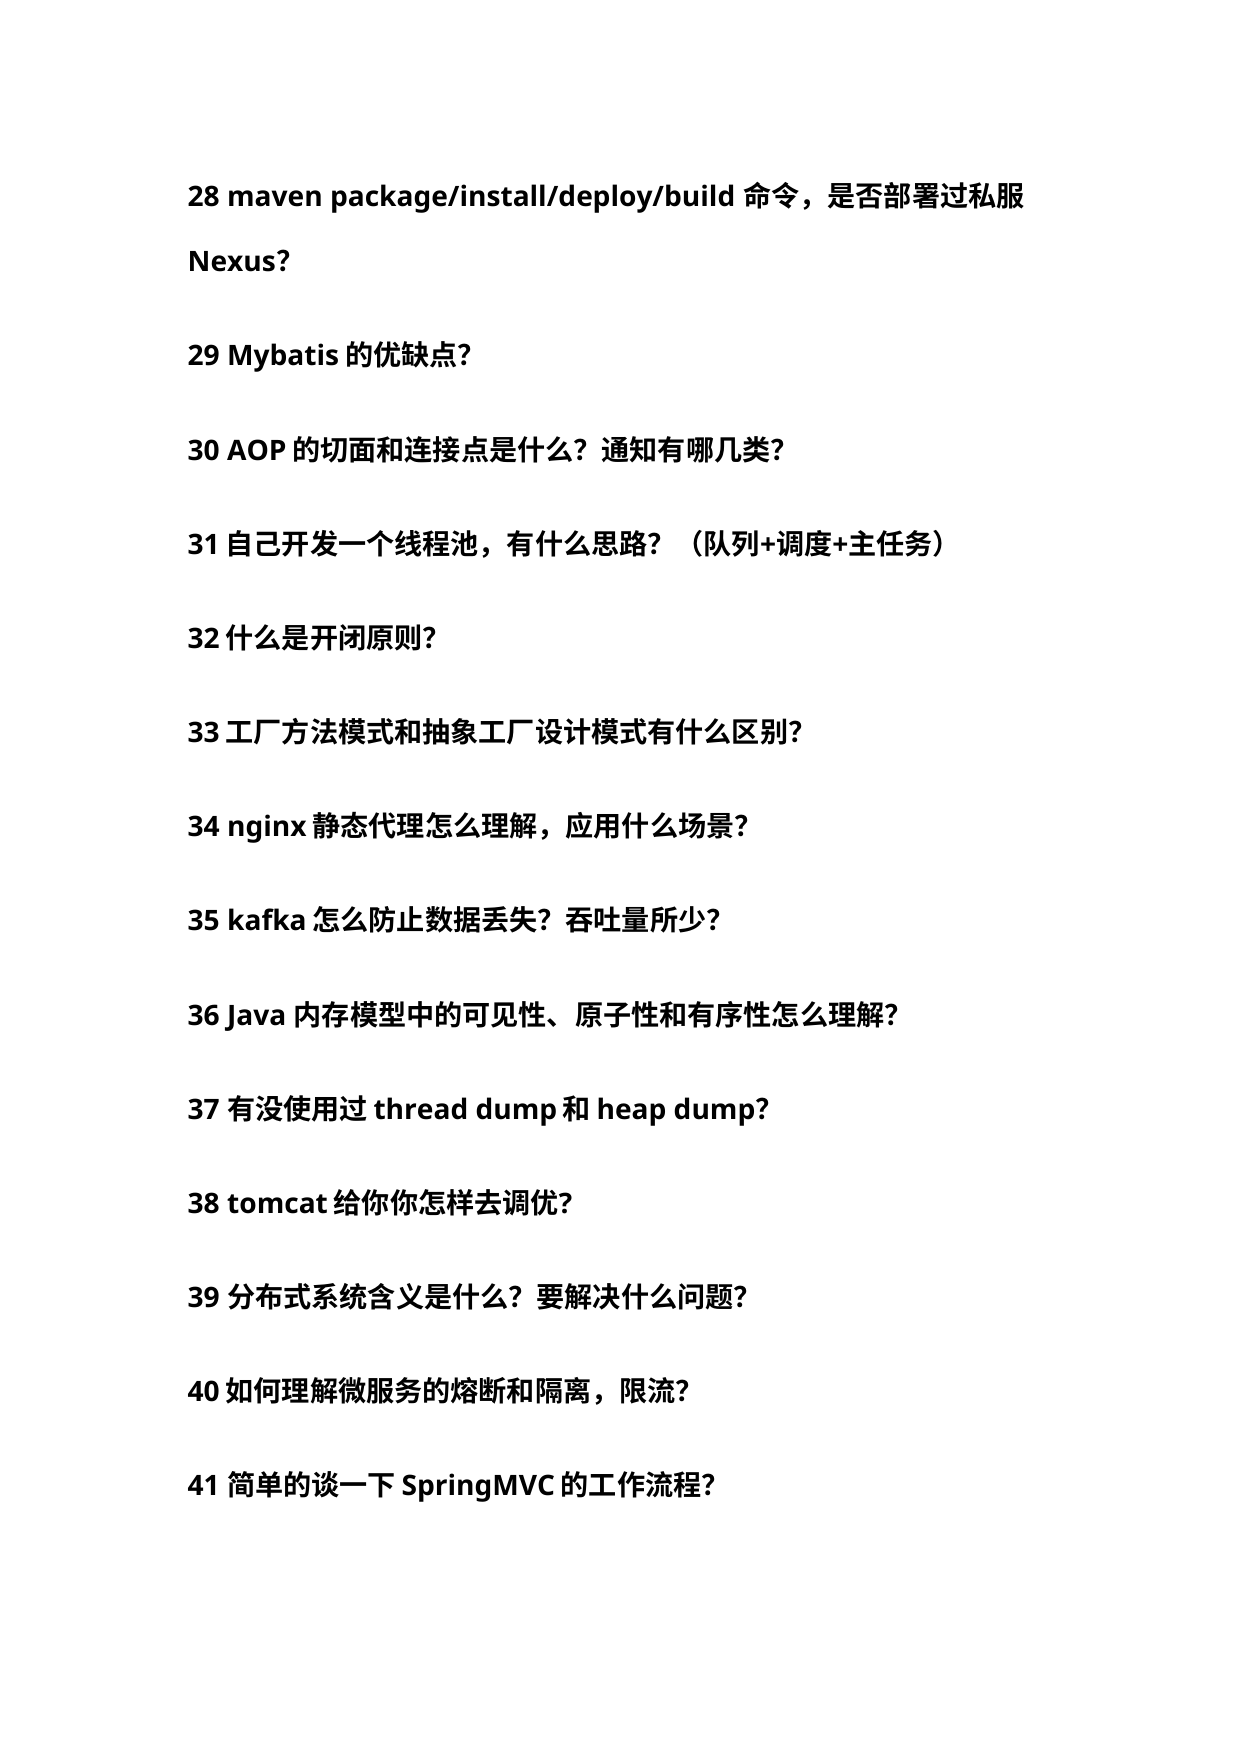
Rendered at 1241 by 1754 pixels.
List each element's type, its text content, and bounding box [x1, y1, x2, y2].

subtitle 40如何理解微服务的熔断和隔离，限流？ [187, 1357, 1053, 1422]
subtitle 38 tomcat给你你怎样去调优? [187, 1169, 1053, 1234]
subtitle 36 Java 内存模型中的可见性、原子性和有序性怎么理解？ [187, 980, 1053, 1045]
subtitle 37 有没使用过thread dump和heap dump？ [187, 1074, 1053, 1139]
subtitle 31自己开发一个线程池，有什么思路？（队列+调度+主任务） [187, 509, 1053, 574]
subtitle 30 AOP的切面和连接点是什么？通知有哪几类？ [187, 415, 1053, 480]
subtitle 39 分布式系统含义是什么？要解决什么问题？ [187, 1263, 1053, 1328]
subtitle 35 kafka怎么防止数据丢失？吞吐量所少？ [187, 886, 1053, 951]
subtitle 41 简单的谈一下SpringMVC的工作流程？ [187, 1451, 1053, 1516]
subtitle 28 maven package/install/deploy/build 命令，是否部署过私服Nexus？ [187, 162, 1053, 292]
subtitle 29 Mybatis的优缺点？ [187, 321, 1053, 386]
subtitle 34 nginx静态代理怎么理解，应用什么场景？ [187, 792, 1053, 857]
subtitle 33工厂方法模式和抽象工厂设计模式有什么区别？ [187, 698, 1053, 763]
subtitle 32什么是开闭原则？ [187, 604, 1053, 669]
